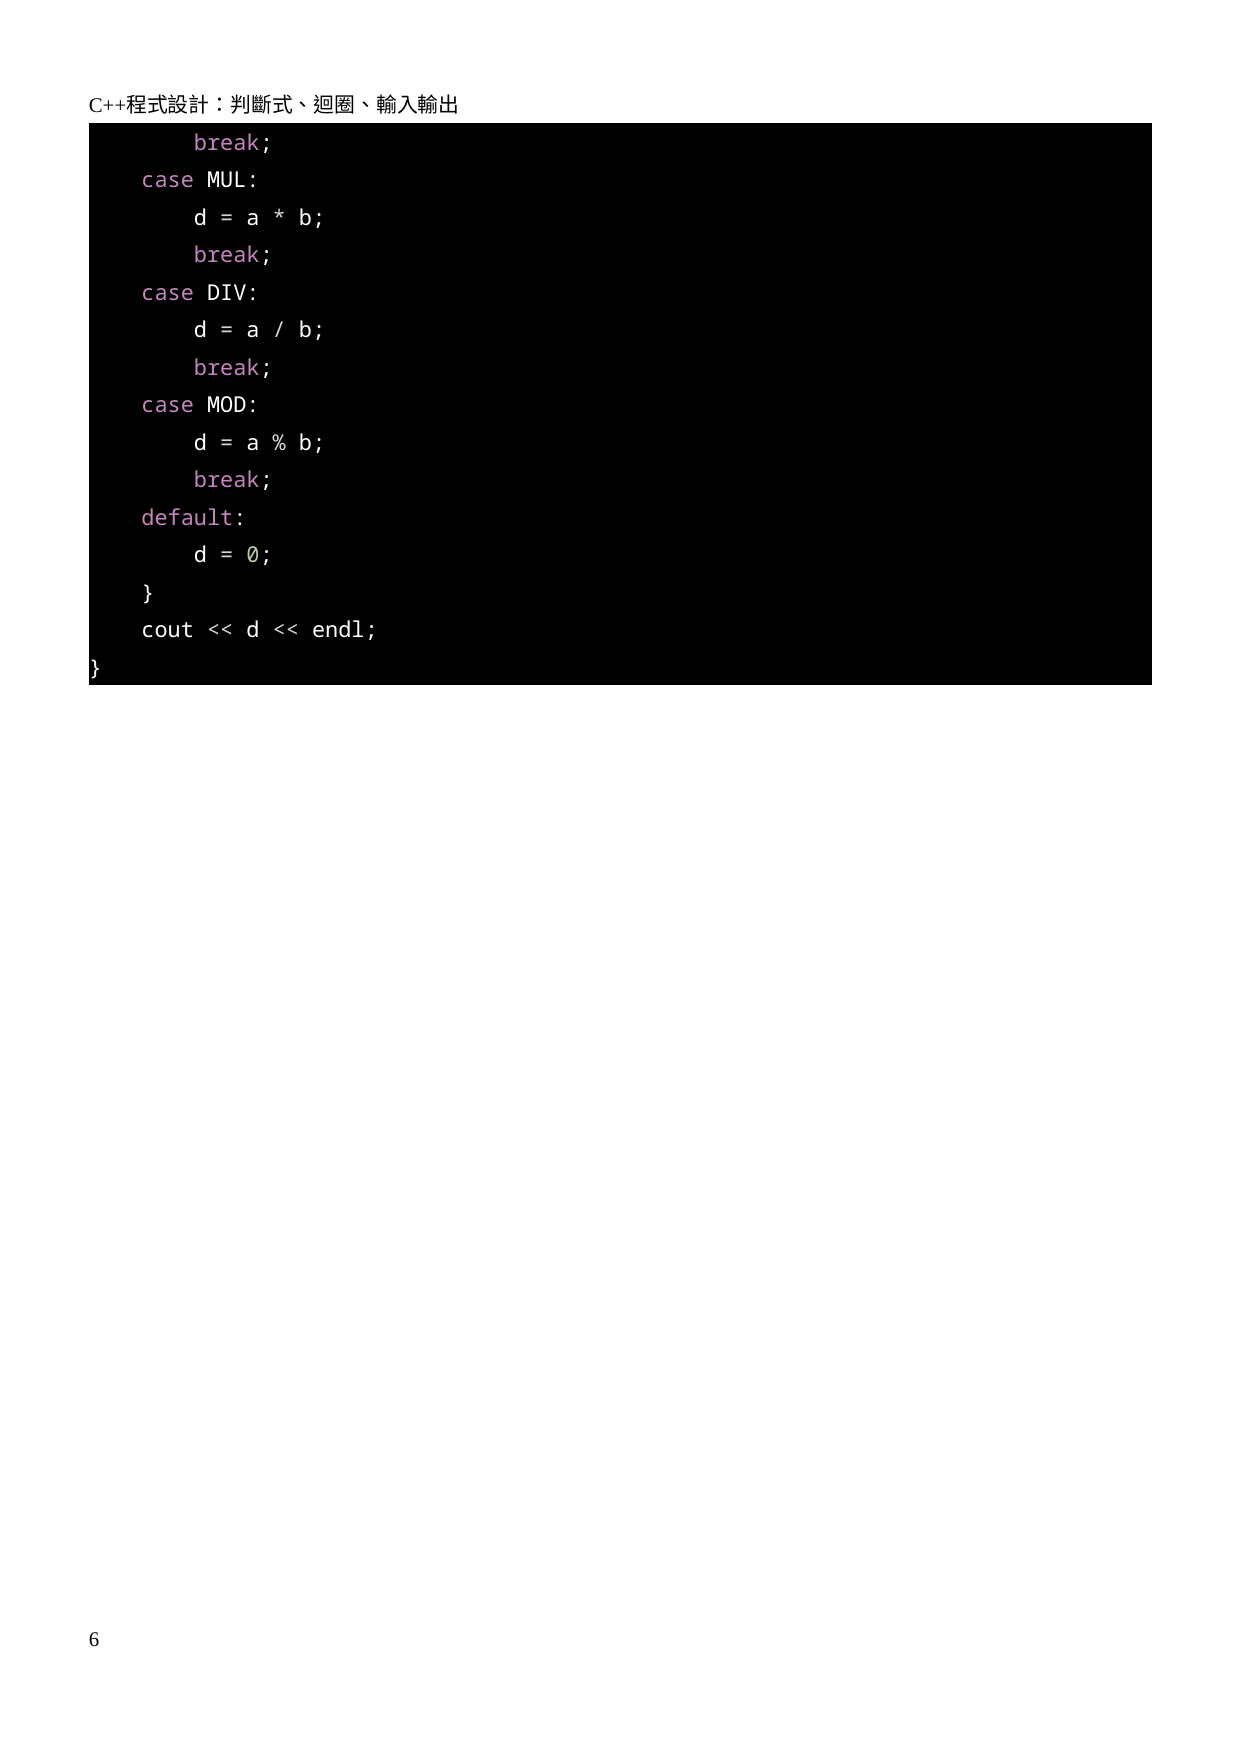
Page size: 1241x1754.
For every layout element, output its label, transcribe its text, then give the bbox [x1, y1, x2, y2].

text break; [89, 235, 1152, 273]
text case MUL: [89, 160, 1152, 198]
text case MOD: [89, 385, 1152, 423]
text d = 0; [89, 535, 1152, 573]
text } [89, 573, 1152, 610]
text default: [89, 498, 1152, 535]
text break; [89, 348, 1152, 385]
text d = a / b; [89, 310, 1152, 348]
text break; [89, 460, 1152, 498]
text d = a % b; [89, 423, 1152, 460]
text cout << d << endl; [89, 610, 1152, 648]
text } [89, 648, 1152, 685]
text case DIV: [89, 273, 1152, 310]
text break; [89, 123, 1152, 160]
text d = a * b; [89, 198, 1152, 235]
